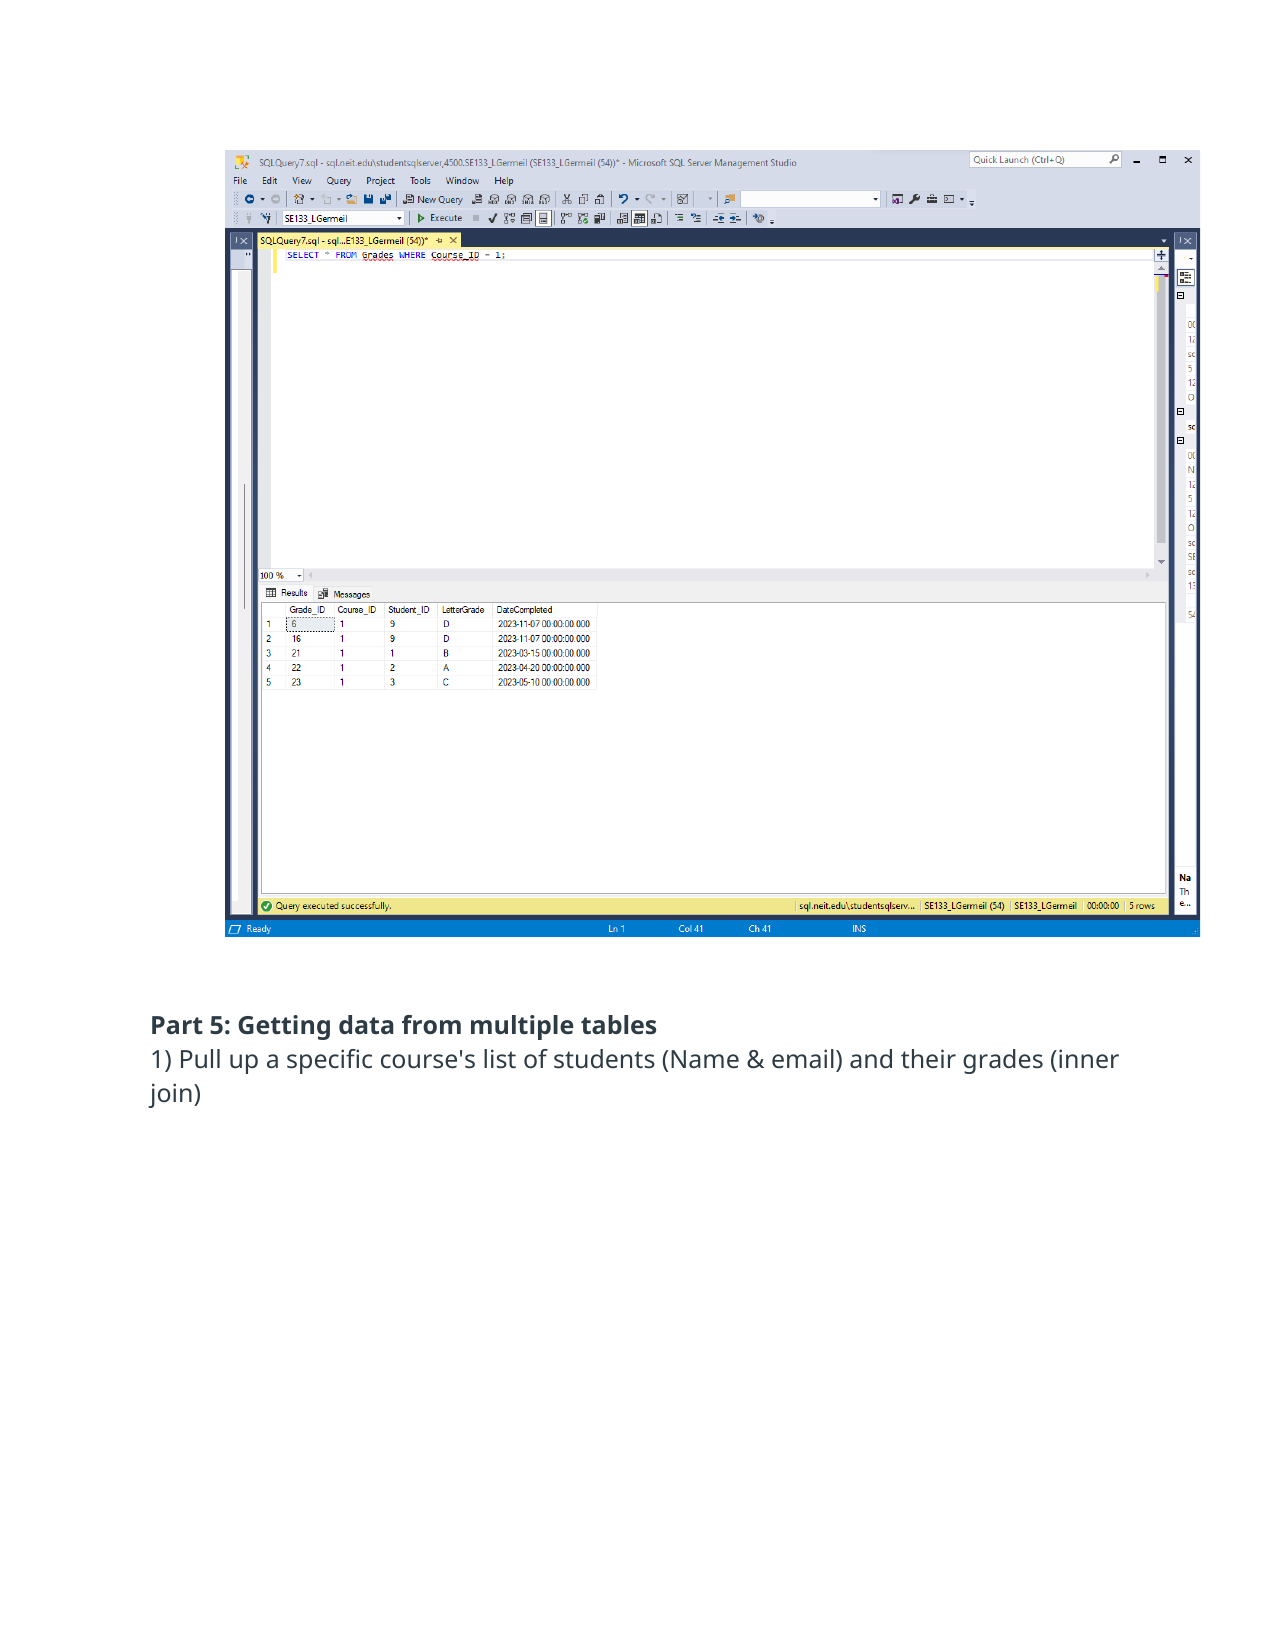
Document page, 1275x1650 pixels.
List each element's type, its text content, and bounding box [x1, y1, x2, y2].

picture [225, 150, 1200, 937]
text Part 5: Getting data from multiple tables 1) Pull up a specific course's list of students (Name & email) and their grades (inner join) [150, 1008, 1125, 1110]
